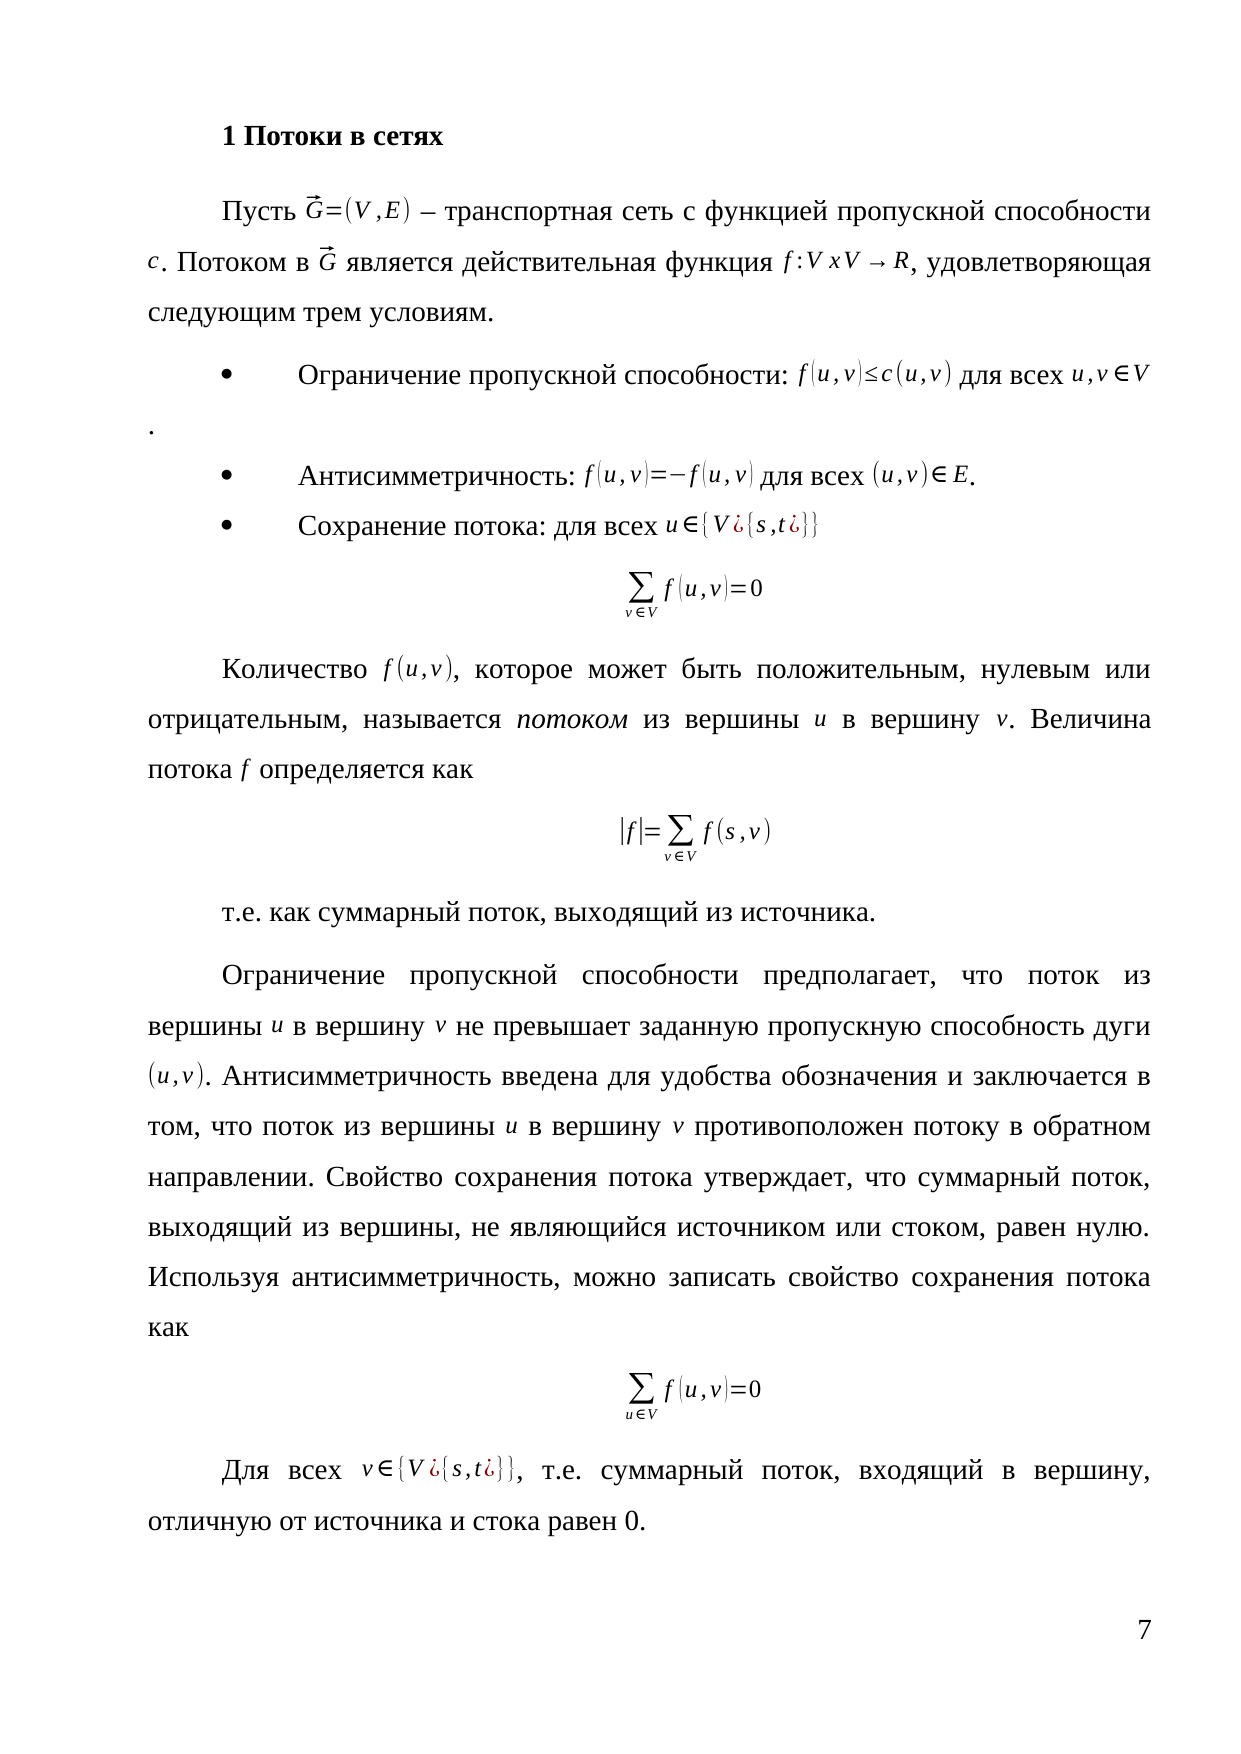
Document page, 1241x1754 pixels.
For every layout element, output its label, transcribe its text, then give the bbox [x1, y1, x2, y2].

text Для всех , т.е. суммарный поток, входящий в вершину, отличную от источника и стока равен 0. [148, 1452, 1152, 1536]
text Количество , которое может быть положительным, нулевым или отрицательным, называется потоком из вершины в вершину . Величина потока определяется как [148, 651, 1152, 785]
list Антисимметричность: для всех . [148, 458, 1152, 491]
text Пусть – транспортная сеть с функцией пропускной способности . Потоком в является действительная функция , удовлетворяющая следующим трем условиям. [148, 193, 1152, 328]
subtitle 1 Потоки в сетях [148, 118, 1152, 152]
list Сохранение потока: для всех [148, 508, 1152, 542]
text т.е. как суммарный поток, выходящий из источника. [148, 894, 1152, 928]
text Ограничение пропускной способности предполагает, что поток из вершины в вершину не превышает заданную пропускную способность дуги . Антисимметричность введена для удобства обозначения и заключается в том, что поток из вершины в вершину противоположен потоку в обратном направлении. Свойство сохранения потока утверждает, что суммарный поток, выходящий из вершины, не являющийся источником или стоком, равен нулю. Используя антисимметричность, можно записать свойство сохранения потока как [148, 957, 1152, 1343]
list Ограничение пропускной способности: для всех . [148, 357, 1152, 441]
